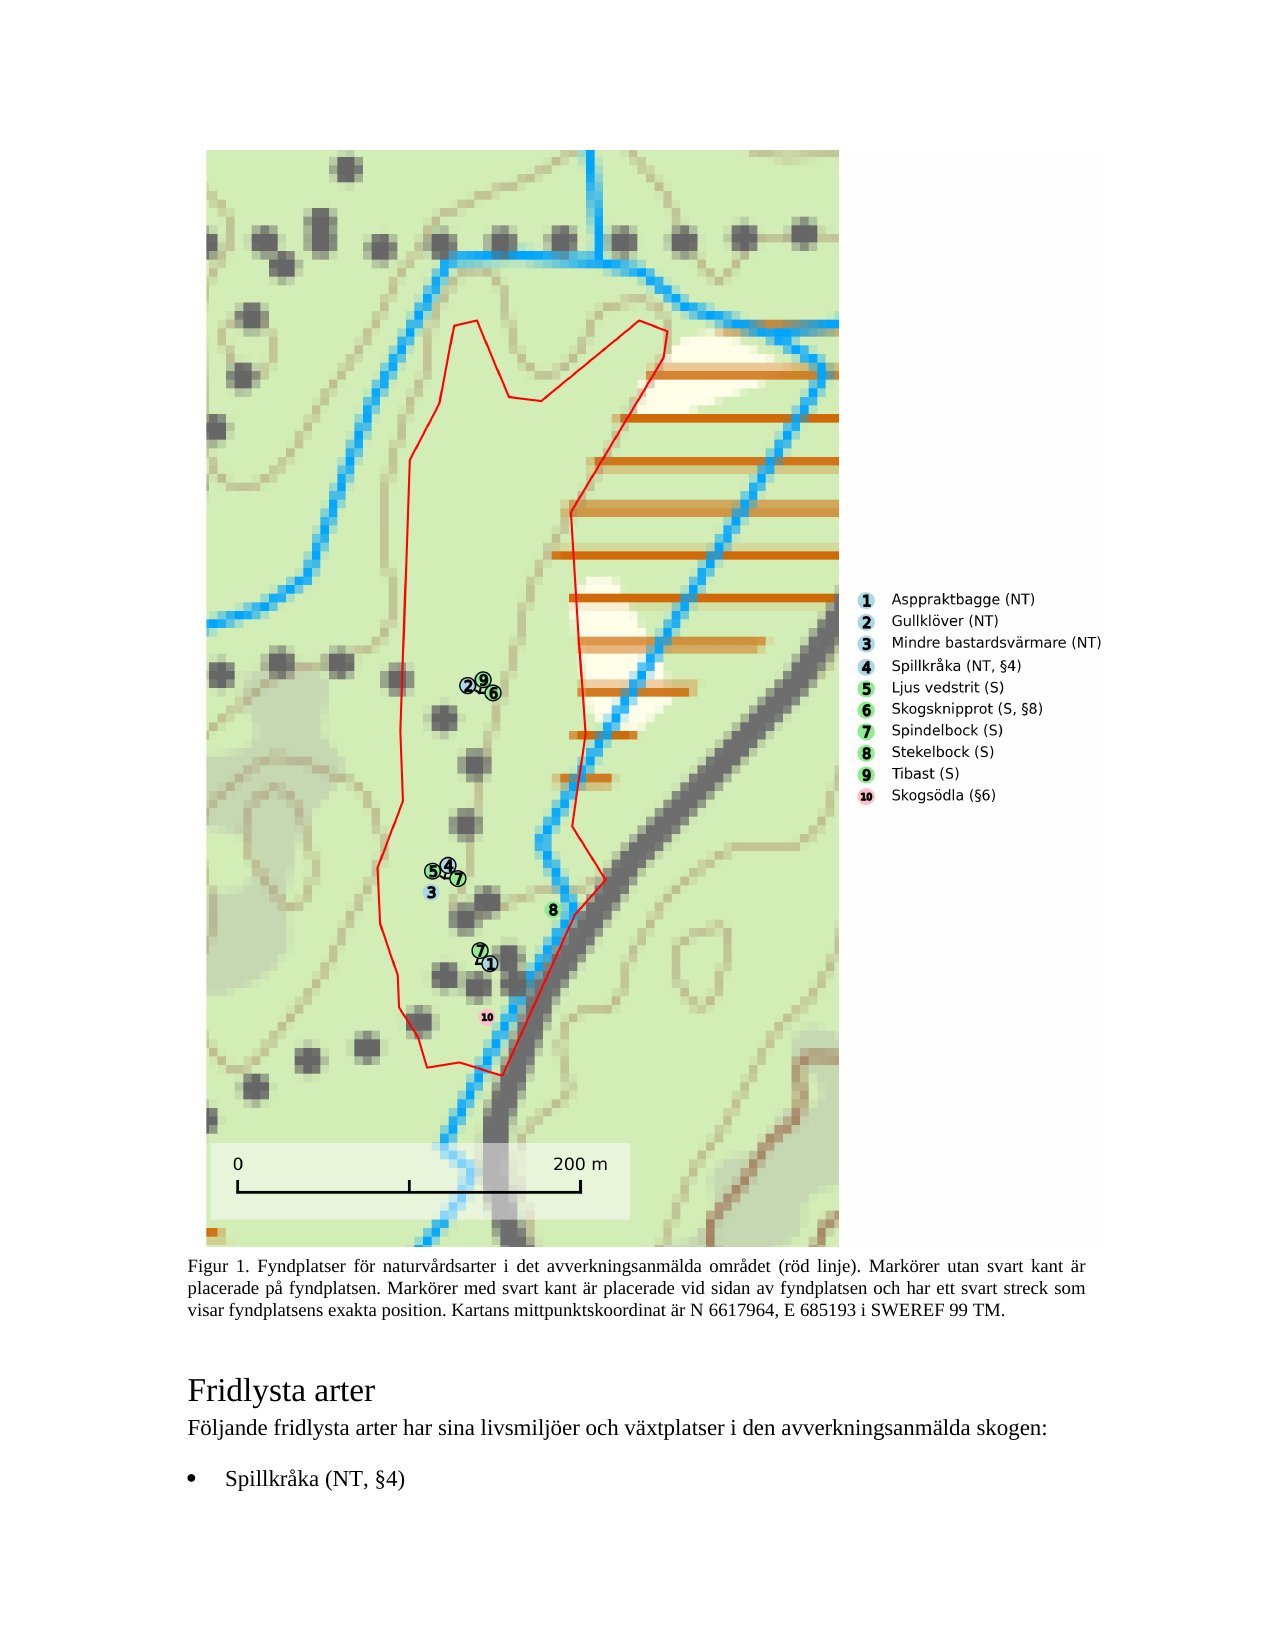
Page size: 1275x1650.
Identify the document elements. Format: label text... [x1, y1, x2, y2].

text Figur 1. Fyndplatser för naturvårdsarter i det avverkningsanmälda området (röd linje). Markörer utan svart kant är placerade på fyndplatsen. Markörer med svart kant är placerade vid sidan av fyndplatsen och har ett svart streck som visar fyndplatsens exakta position. Kartans mittpunktskoordinat är N 6617964, E 685193 i SWEREF 99 TM. [187, 1255, 1087, 1320]
list Spillkråka (NT, §4) [187, 1465, 1087, 1492]
text Följande fridlysta arter har sina livsmiljöer och växtplatser i den avverkningsanmälda skogen: [187, 1414, 1087, 1441]
subtitle Fridlysta arter [187, 1370, 1087, 1408]
picture [206, 150, 1107, 1247]
